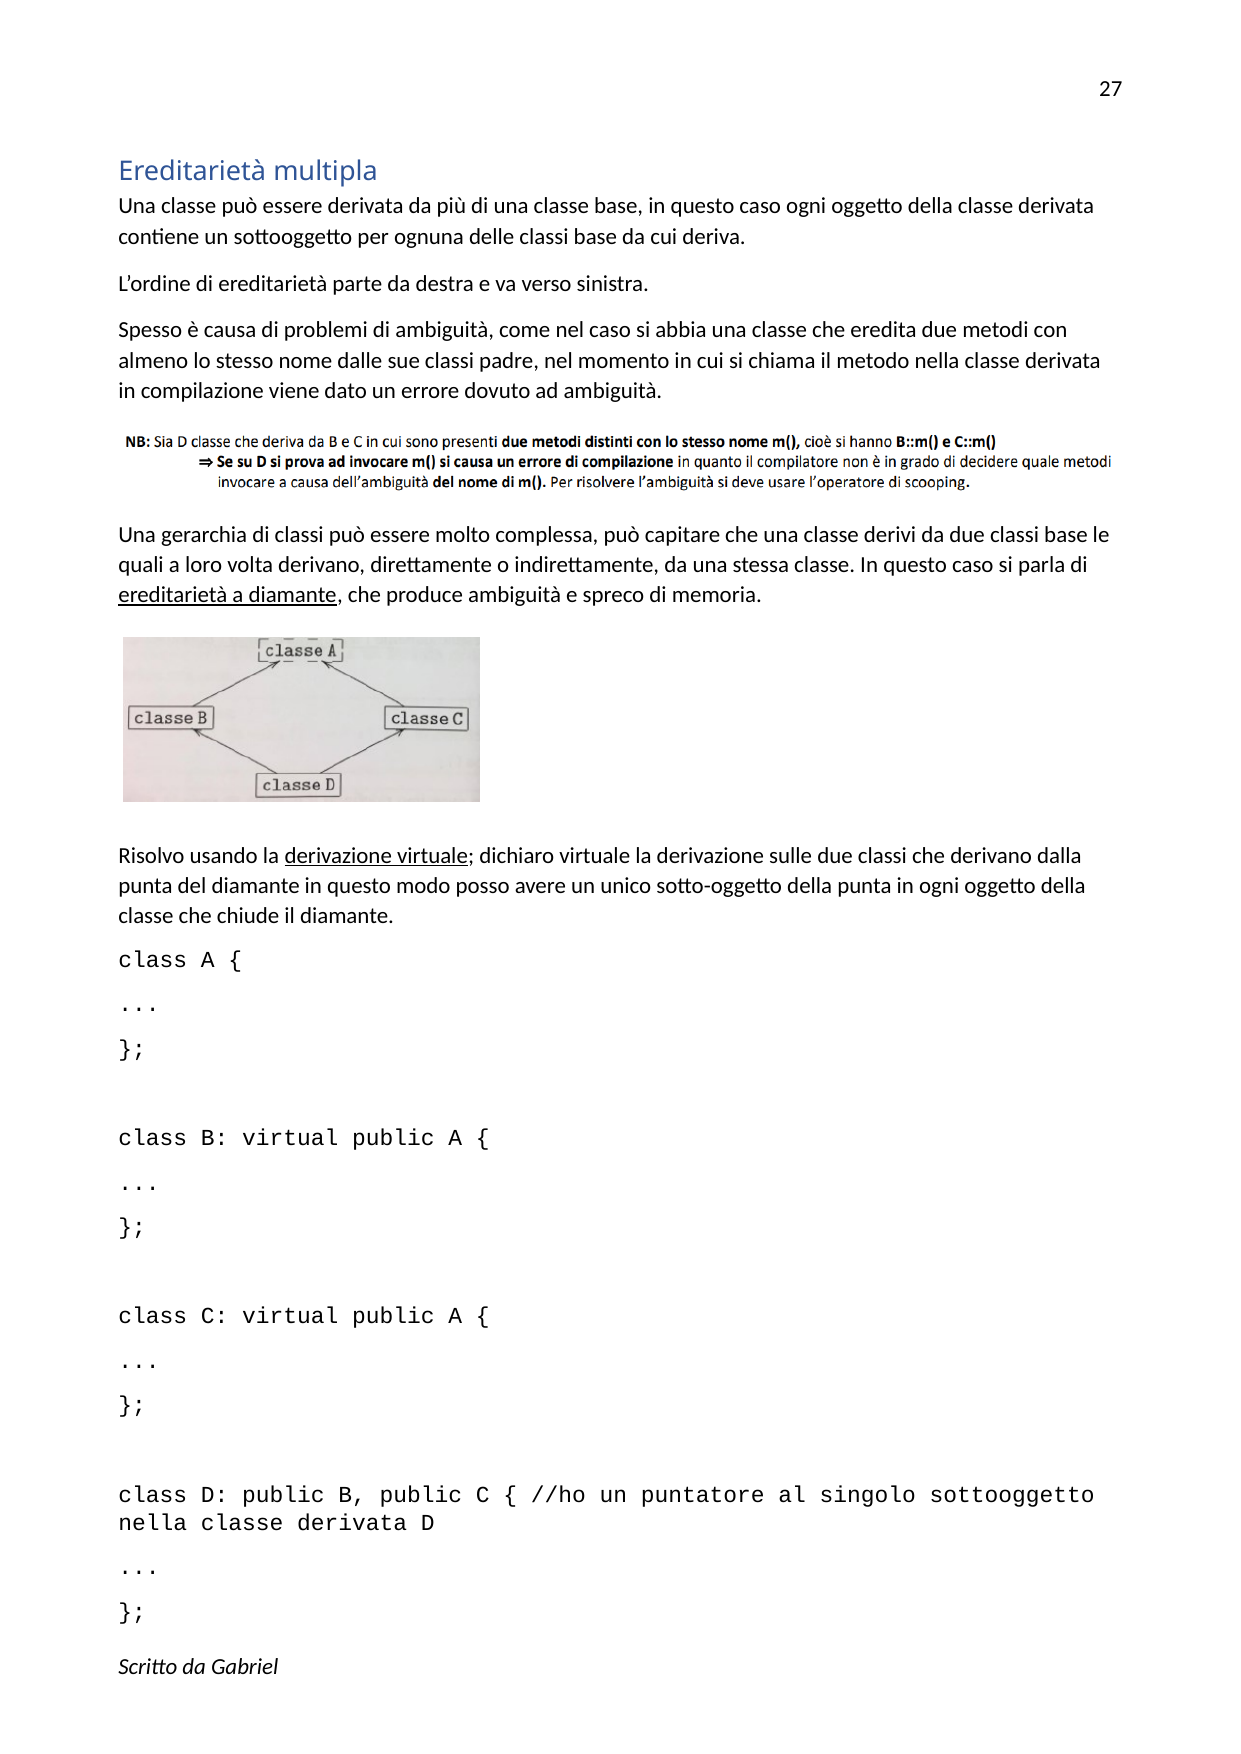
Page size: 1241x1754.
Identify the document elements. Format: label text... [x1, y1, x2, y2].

text Una gerarchia di classi può essere molto complessa, può capitare che una classe derivi da due classi base le quali a loro volta derivano, direttamente o indirettamente, da una stessa classe. In questo caso si parla di ereditarietà a diamante, che produce ambiguità e spreco di memoria. [118, 520, 1122, 608]
text Una classe può essere derivata da più di una classe base, in questo caso ogni oggetto della classe derivata contiene un sottooggetto per ognuna delle classi base da cui deriva. [118, 192, 1122, 250]
text }; [118, 1037, 1122, 1063]
text Risolvo usando la derivazione virtuale; dichiaro virtuale la derivazione sulle due classi che derivano dalla punta del diamante in questo modo posso avere un unico sotto-oggetto della punta in ogni oggetto della classe che chiude il diamante. [118, 841, 1122, 929]
text class D: public B, public C { //ho un puntatore al singolo sottooggetto nella classe derivata D [118, 1483, 1122, 1537]
text Spesso è causa di problemi di ambiguità, come nel caso si abbia una classe che eredita due metodi con almeno lo stesso nome dalle sue classi padre, nel momento in cui si chiama il metodo nella classe derivata in compilazione viene dato un errore dovuto ad ambiguità. [118, 316, 1122, 404]
text L’ordine di ereditarietà parte da destra e va verso sinistra. [118, 269, 1122, 297]
text ... [118, 1171, 1122, 1197]
text }; [118, 1216, 1122, 1241]
text class B: virtual public A { [118, 1126, 1122, 1152]
text }; [118, 1394, 1122, 1420]
text ... [118, 993, 1122, 1018]
text class C: virtual public A { [118, 1305, 1122, 1331]
text ... [118, 1349, 1122, 1375]
text ... [118, 1556, 1122, 1581]
text class A { [118, 948, 1122, 974]
subtitle Ereditarietà multipla [118, 152, 1122, 189]
picture [118, 627, 483, 822]
picture [118, 422, 1123, 501]
text }; [118, 1600, 1122, 1626]
